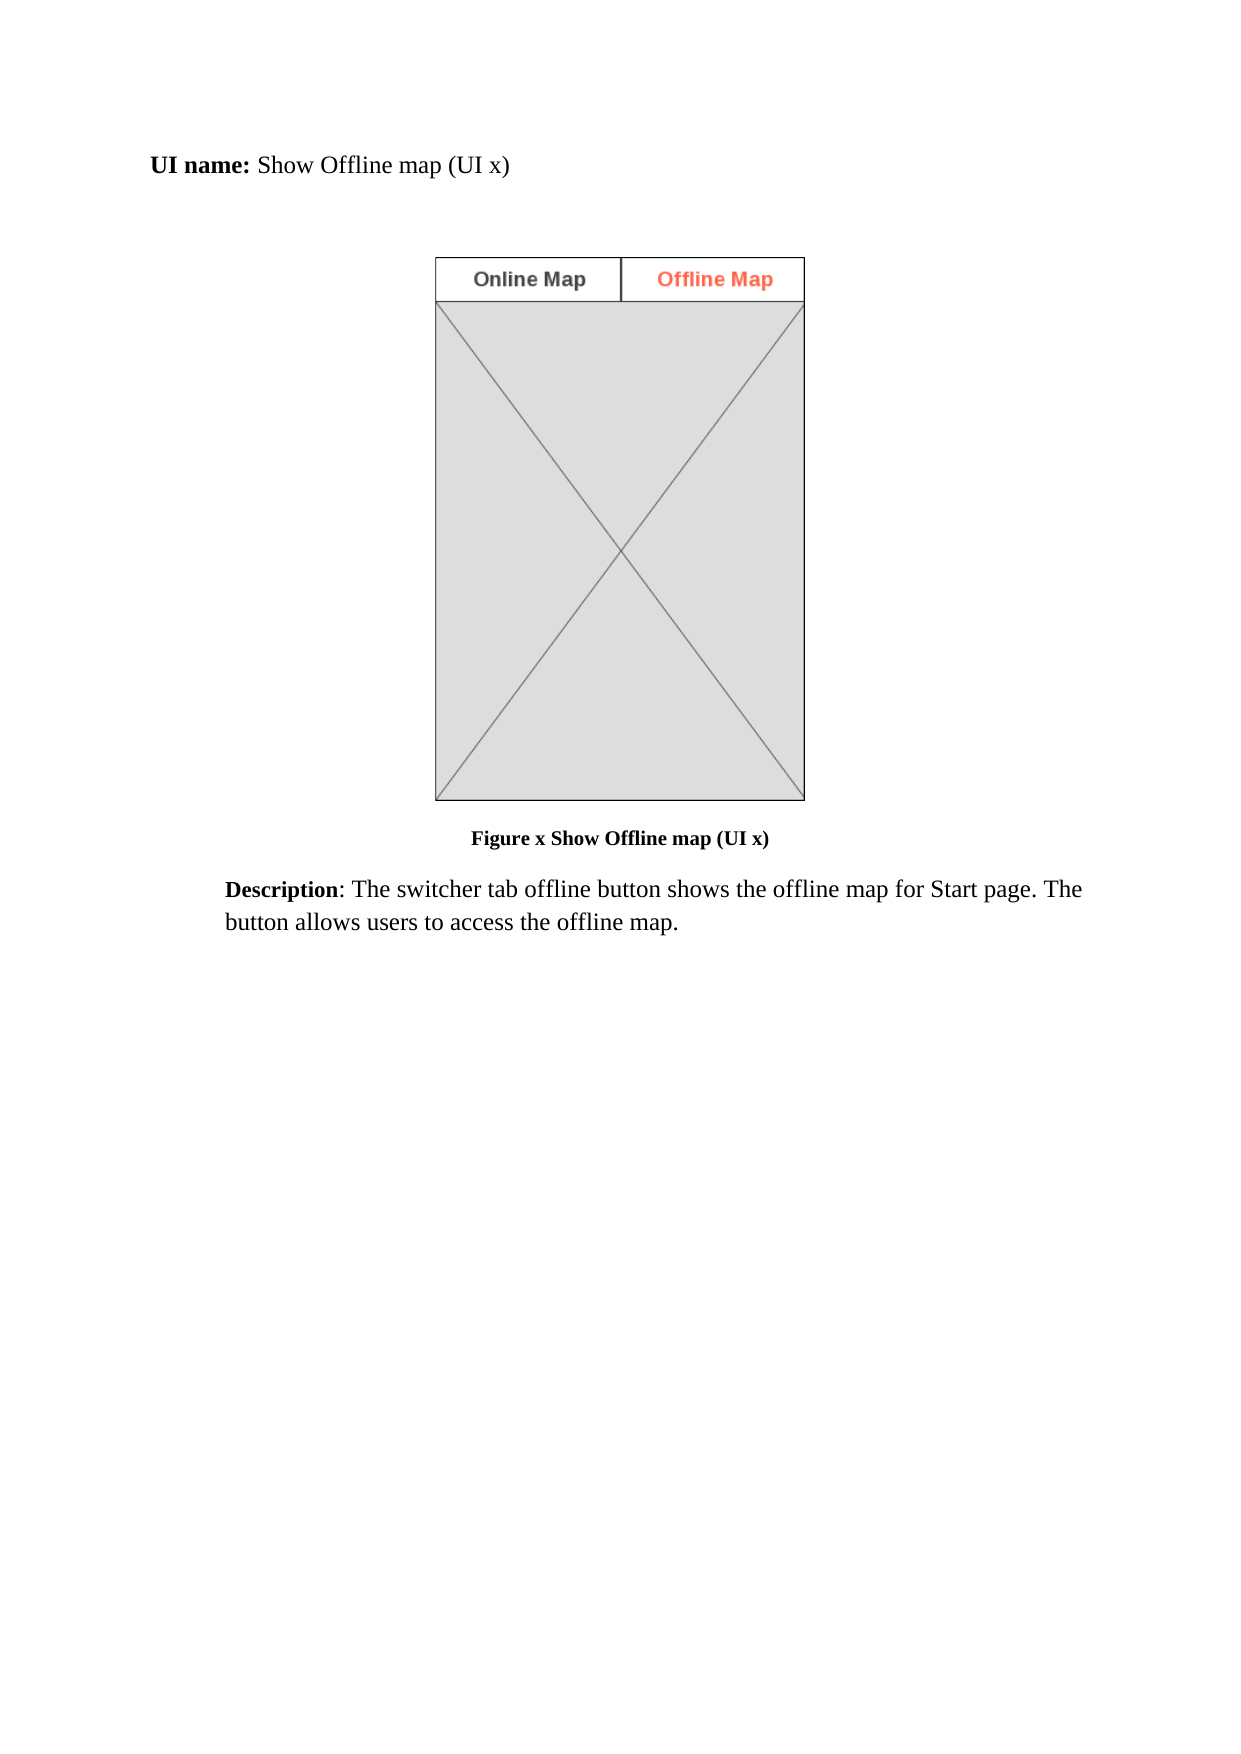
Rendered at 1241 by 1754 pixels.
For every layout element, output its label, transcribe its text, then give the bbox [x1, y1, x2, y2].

picture [435, 257, 805, 801]
text Figure x Show Offline map (UI x) [150, 826, 1090, 850]
text Description: The switcher tab offline button shows the offline map for Start page. The button allows users to access the offline map. [225, 874, 1090, 936]
text UI name: Show Offline map (UI x) [150, 150, 1090, 179]
